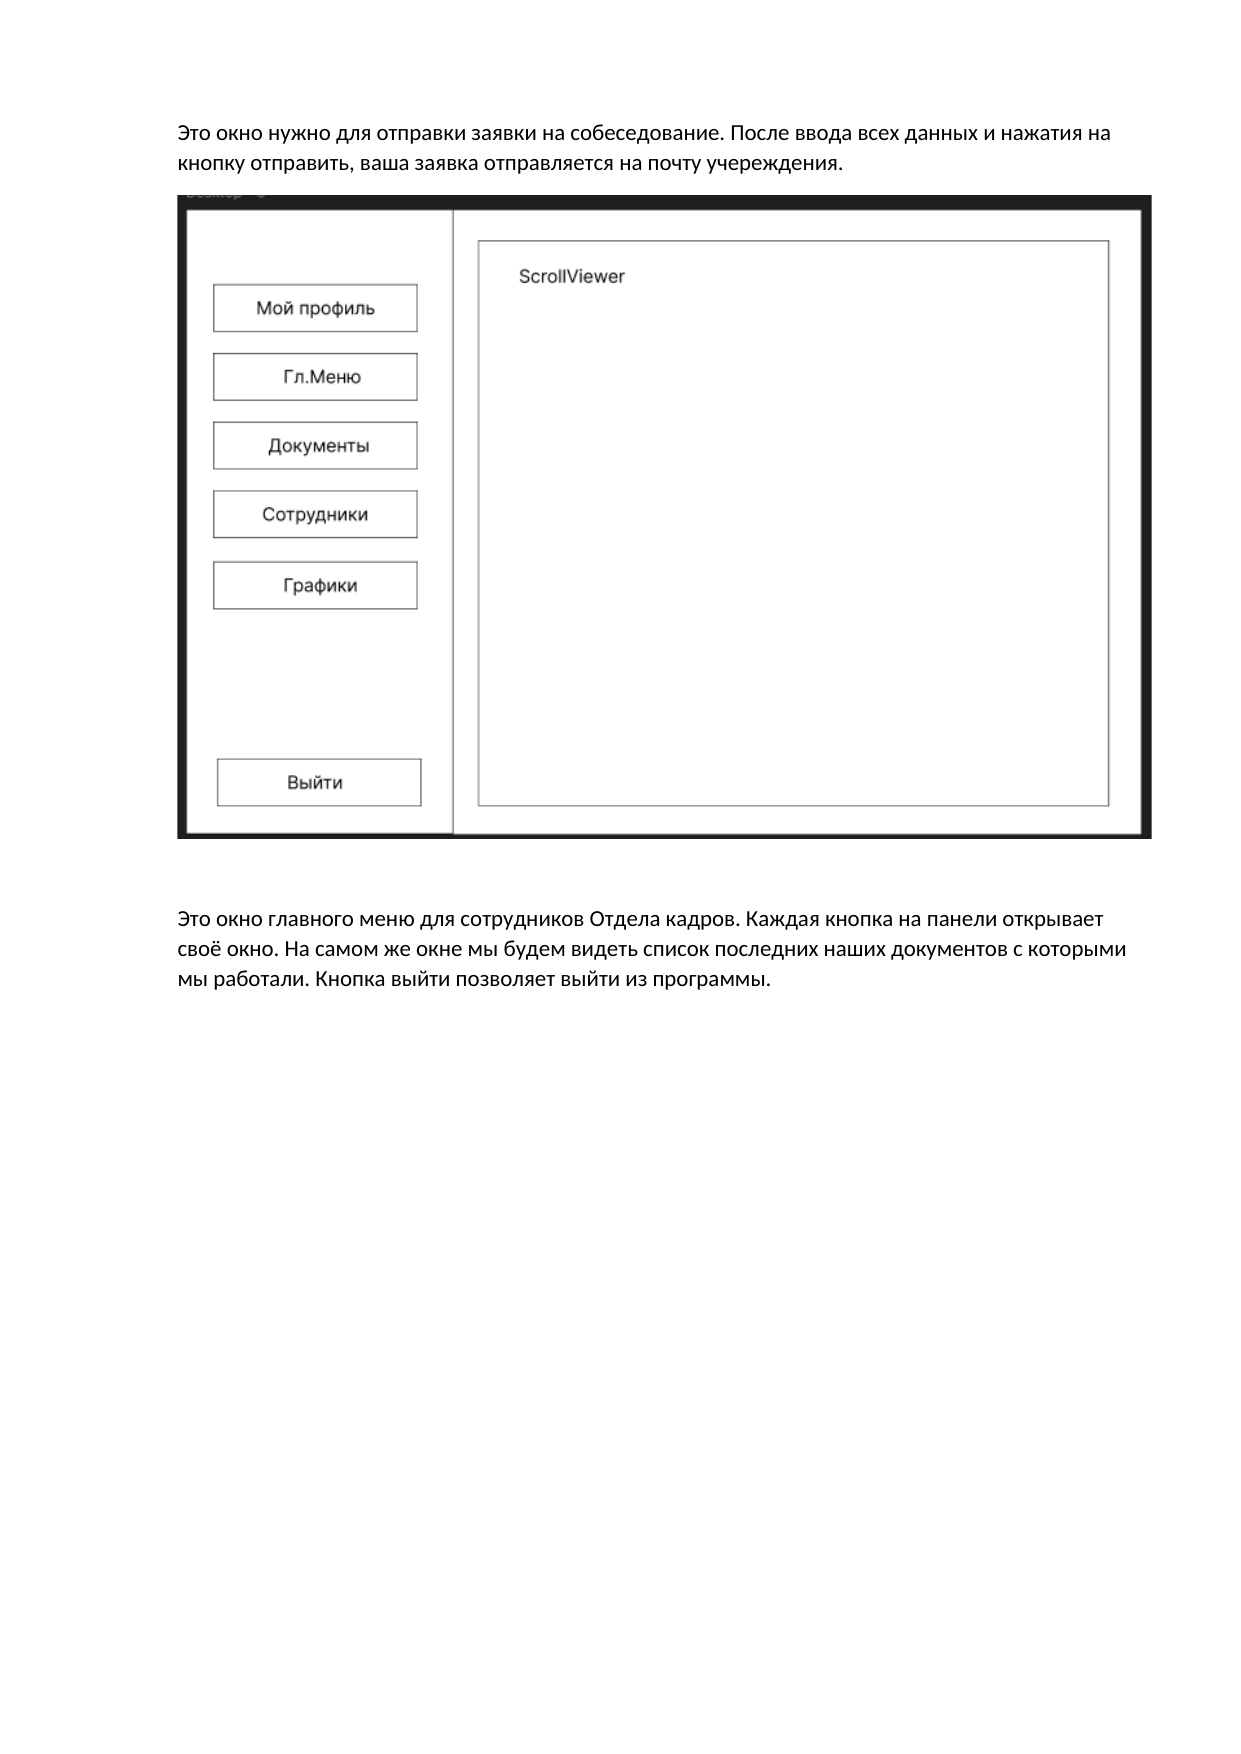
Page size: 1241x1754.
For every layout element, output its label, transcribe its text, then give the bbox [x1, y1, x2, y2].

text Это окно нужно для отправки заявки на собеседование. После ввода всех данных и нажатия на кнопку отправить, ваша заявка отправляется на почту учереждения. [177, 118, 1152, 176]
picture [177, 195, 1152, 839]
text Это окно главного меню для сотрудников Отдела кадров. Каждая кнопка на панели открывает своё окно. На самом же окне мы будем видеть список последних наших документов с которыми мы работали. Кнопка выйти позволяет выйти из программы. [177, 904, 1152, 993]
